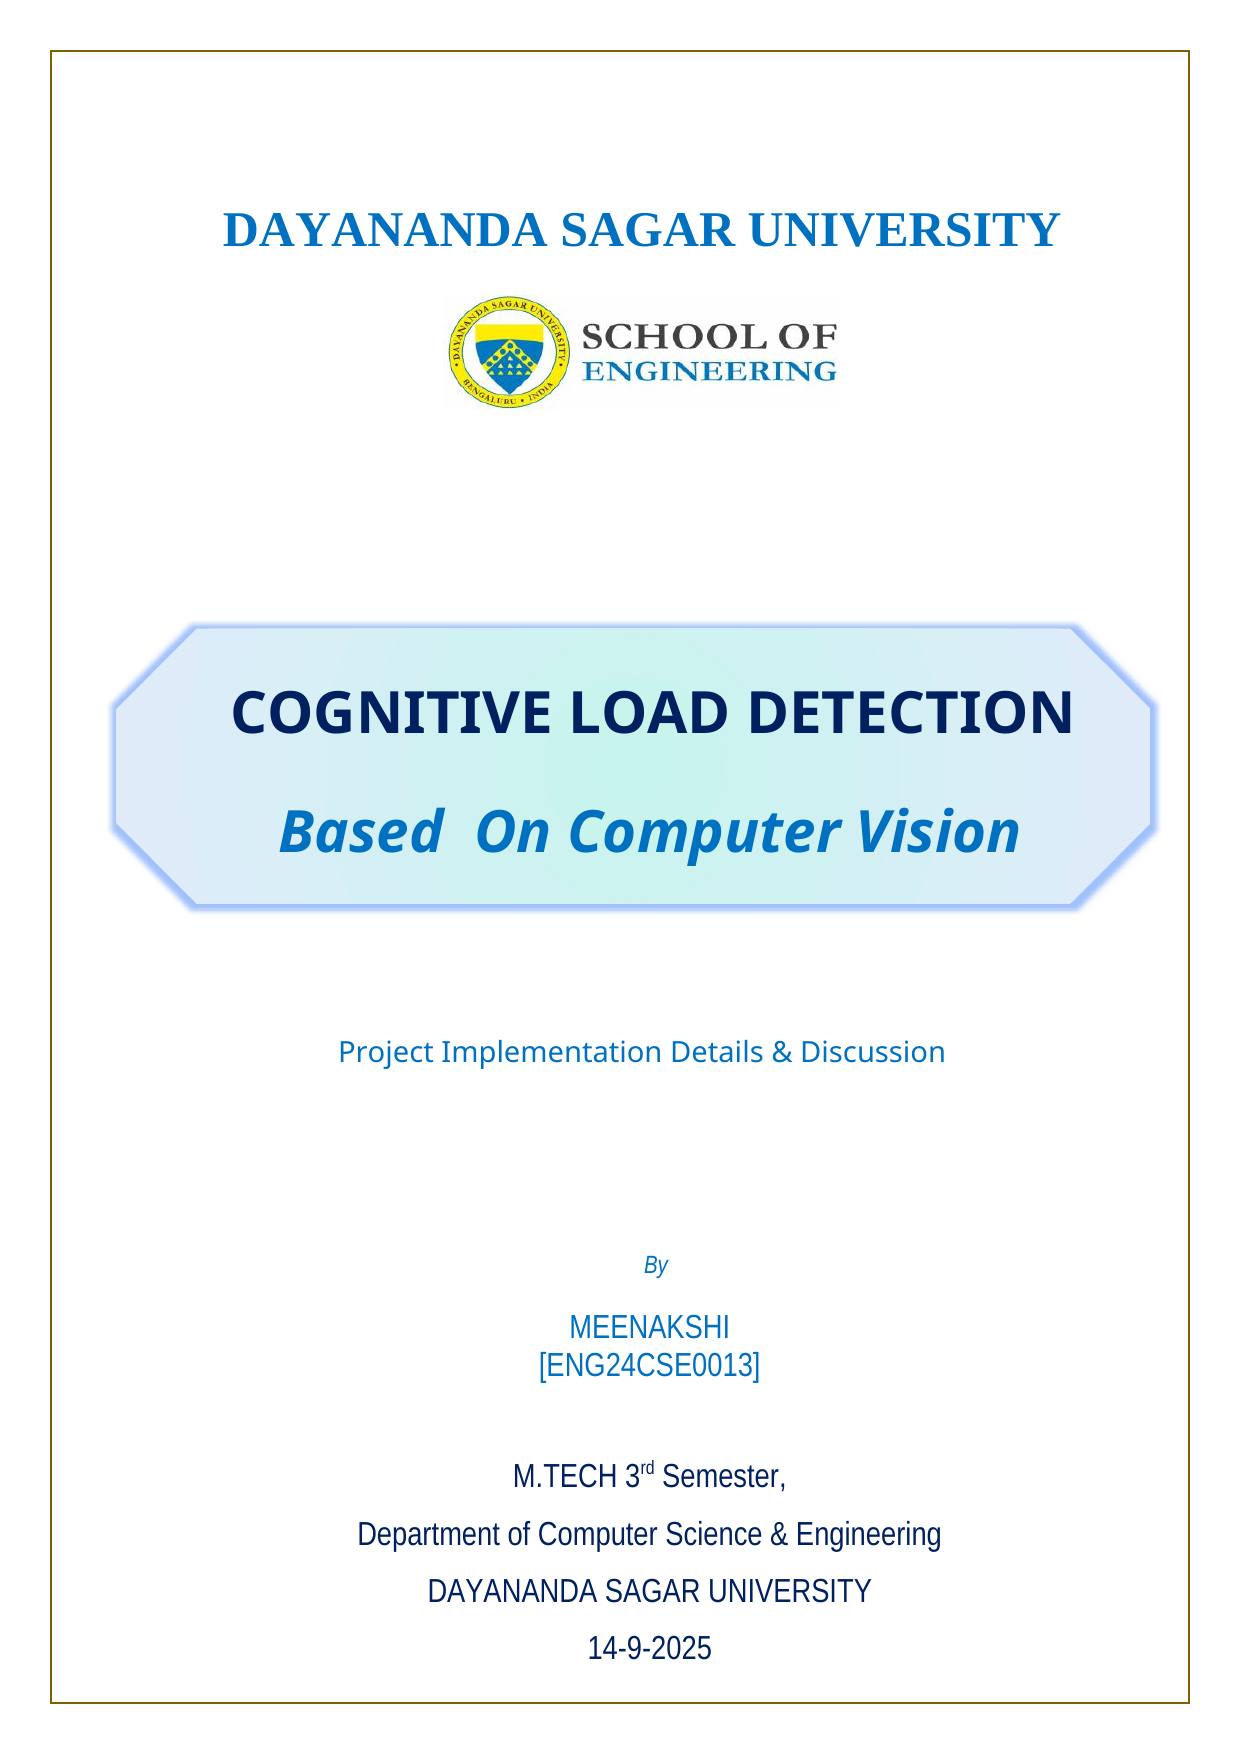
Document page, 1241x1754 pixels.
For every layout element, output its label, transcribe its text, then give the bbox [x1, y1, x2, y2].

text M.TECH 3rd Semester, [148, 1457, 1152, 1495]
picture [443, 295, 842, 410]
text By [133, 1250, 1181, 1278]
text MEENAKSHI [148, 1307, 1152, 1345]
text Department of Computer Science & Engineering [148, 1514, 1152, 1552]
table_header DAYANANDA SAGAR UNIVERSITY Project Implementation Details & Discussion [75, 110, 1209, 1088]
text DAYANANDA SAGAR UNIVERSITY [148, 1571, 1152, 1609]
text 14-9-2025 [148, 1628, 1152, 1667]
text [ENG24CSE0013] [148, 1345, 1152, 1383]
